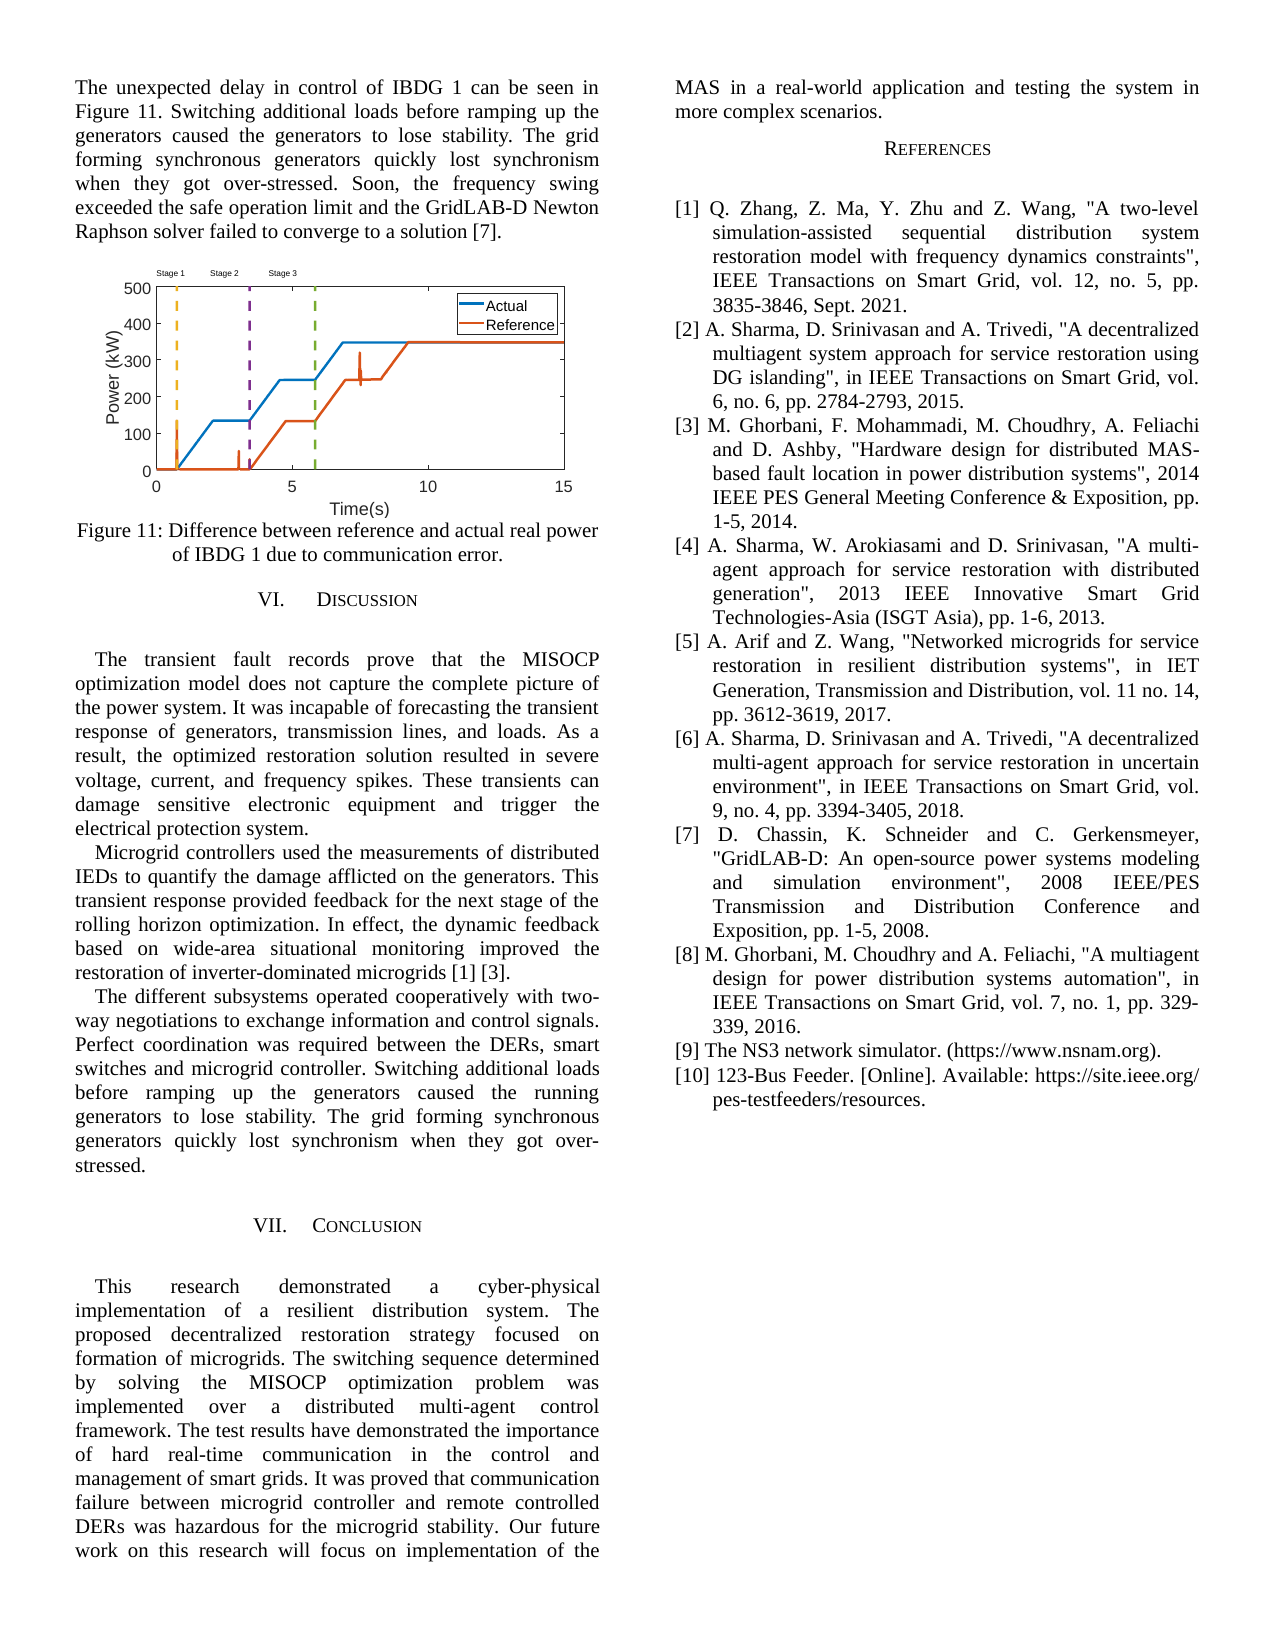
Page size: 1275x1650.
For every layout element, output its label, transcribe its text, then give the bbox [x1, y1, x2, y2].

text [3] M. Ghorbani, F. Mohammadi, M. Choudhry, A. Feliachi and D. Ashby, "Hardware design for distributed MAS-based fault location in power distribution systems", 2014 IEEE PES General Meeting Conference & Exposition, pp. 1-5, 2014. [675, 413, 1200, 533]
text Figure 11: Difference between reference and actual real power of IBDG 1 due to communication error. [75, 518, 600, 566]
text [4] A. Sharma, W. Arokiasami and D. Srinivasan, "A multi-agent approach for service restoration with distributed generation", 2013 IEEE Innovative Smart Grid Technologies-Asia (ISGT Asia), pp. 1-6, 2013. [675, 533, 1200, 629]
text Microgrid controllers used the measurements of distributed IEDs to quantify the damage afflicted on the generators. This transient response provided feedback for the next stage of the rolling horizon optimization. In effect, the dynamic feedback based on wide-area situational monitoring improved the restoration of inverter-dominated microgrids [1] [3]. [75, 840, 600, 984]
text [7] D. Chassin, K. Schneider and C. Gerkensmeyer, "GridLAB-D: An open-source power systems modeling and simulation environment", 2008 IEEE/PES Transmission and Distribution Conference and Exposition, pp. 1-5, 2008. [675, 822, 1200, 942]
subtitle Discussion [75, 587, 600, 611]
text [1] Q. Zhang, Z. Ma, Y. Zhu and Z. Wang, "A two-level simulation-assisted sequential distribution system restoration model with frequency dynamics constraints", IEEE Transactions on Smart Grid, vol. 12, no. 5, pp. 3835-3846, Sept. 2021. [675, 196, 1200, 317]
text The unexpected delay in control of IBDG 1 can be seen in Figure 11. Switching additional loads before ramping up the generators caused the generators to lose stability. The grid forming synchronous generators quickly lost synchronism when they got over-stressed. Soon, the frequency swing exceeded the safe operation limit and the GridLAB-D Newton Raphson solver failed to converge to a solution [7]. [75, 75, 600, 243]
subtitle References [675, 136, 1200, 160]
text The transient fault records prove that the MISOCP optimization model does not capture the complete picture of the power system. It was incapable of forecasting the transient response of generators, transmission lines, and loads. As a result, the optimized restoration solution resulted in severe voltage, current, and frequency spikes. These transients can damage sensitive electronic equipment and trigger the electrical protection system. [75, 647, 600, 840]
text [5] A. Arif and Z. Wang, "Networked microgrids for service restoration in resilient distribution systems", in IET Generation, Transmission and Distribution, vol. 11 no. 14, pp. 3612-3619, 2017. [675, 629, 1200, 726]
text [2] A. Sharma, D. Srinivasan and A. Trivedi, "A decentralized multiagent system approach for service restoration using DG islanding", in IEEE Transactions on Smart Grid, vol. 6, no. 6, pp. 2784-2793, 2015. [675, 317, 1200, 413]
text This research demonstrated a cyber-physical implementation of a resilient distribution system. The proposed decentralized restoration strategy focused on formation of microgrids. The switching sequence determined by solving the MISOCP optimization problem was implemented over a distributed multi-agent control framework. The test results have demonstrated the importance of hard real-time communication in the control and management of smart grids. It was proved that communication failure between microgrid controller and remote controlled DERs was hazardous for the microgrid stability. Our future work on this research will focus on implementation of the MAS in a real-world application and testing the system in more complex scenarios. [75, 1274, 600, 1562]
text [8] M. Ghorbani, M. Choudhry and A. Feliachi, "A multiagent design for power distribution systems automation", in IEEE Transactions on Smart Grid, vol. 7, no. 1, pp. 329-339, 2016. [675, 942, 1200, 1038]
text [6] A. Sharma, D. Srinivasan and A. Trivedi, "A decentralized multi-agent approach for service restoration in uncertain environment", in IEEE Transactions on Smart Grid, vol. 9, no. 4, pp. 3394-3405, 2018. [675, 726, 1200, 822]
subtitle Conclusion [75, 1213, 600, 1237]
text The different subsystems operated cooperatively with two-way negotiations to exchange information and control signals. Perfect coordination was required between the DERs, smart switches and microgrid controller. Switching additional loads before ramping up the generators caused the running generators to lose stability. The grid forming synchronous generators quickly lost synchronism when they got over-stressed. [75, 984, 600, 1177]
text [9] The NS3 network simulator. (https://www.nsnam.org). [675, 1038, 1200, 1062]
text [10] 123-Bus Feeder. [Online]. Available: https://site.ieee.org/ pes-testfeeders/resources. [675, 1062, 1200, 1111]
